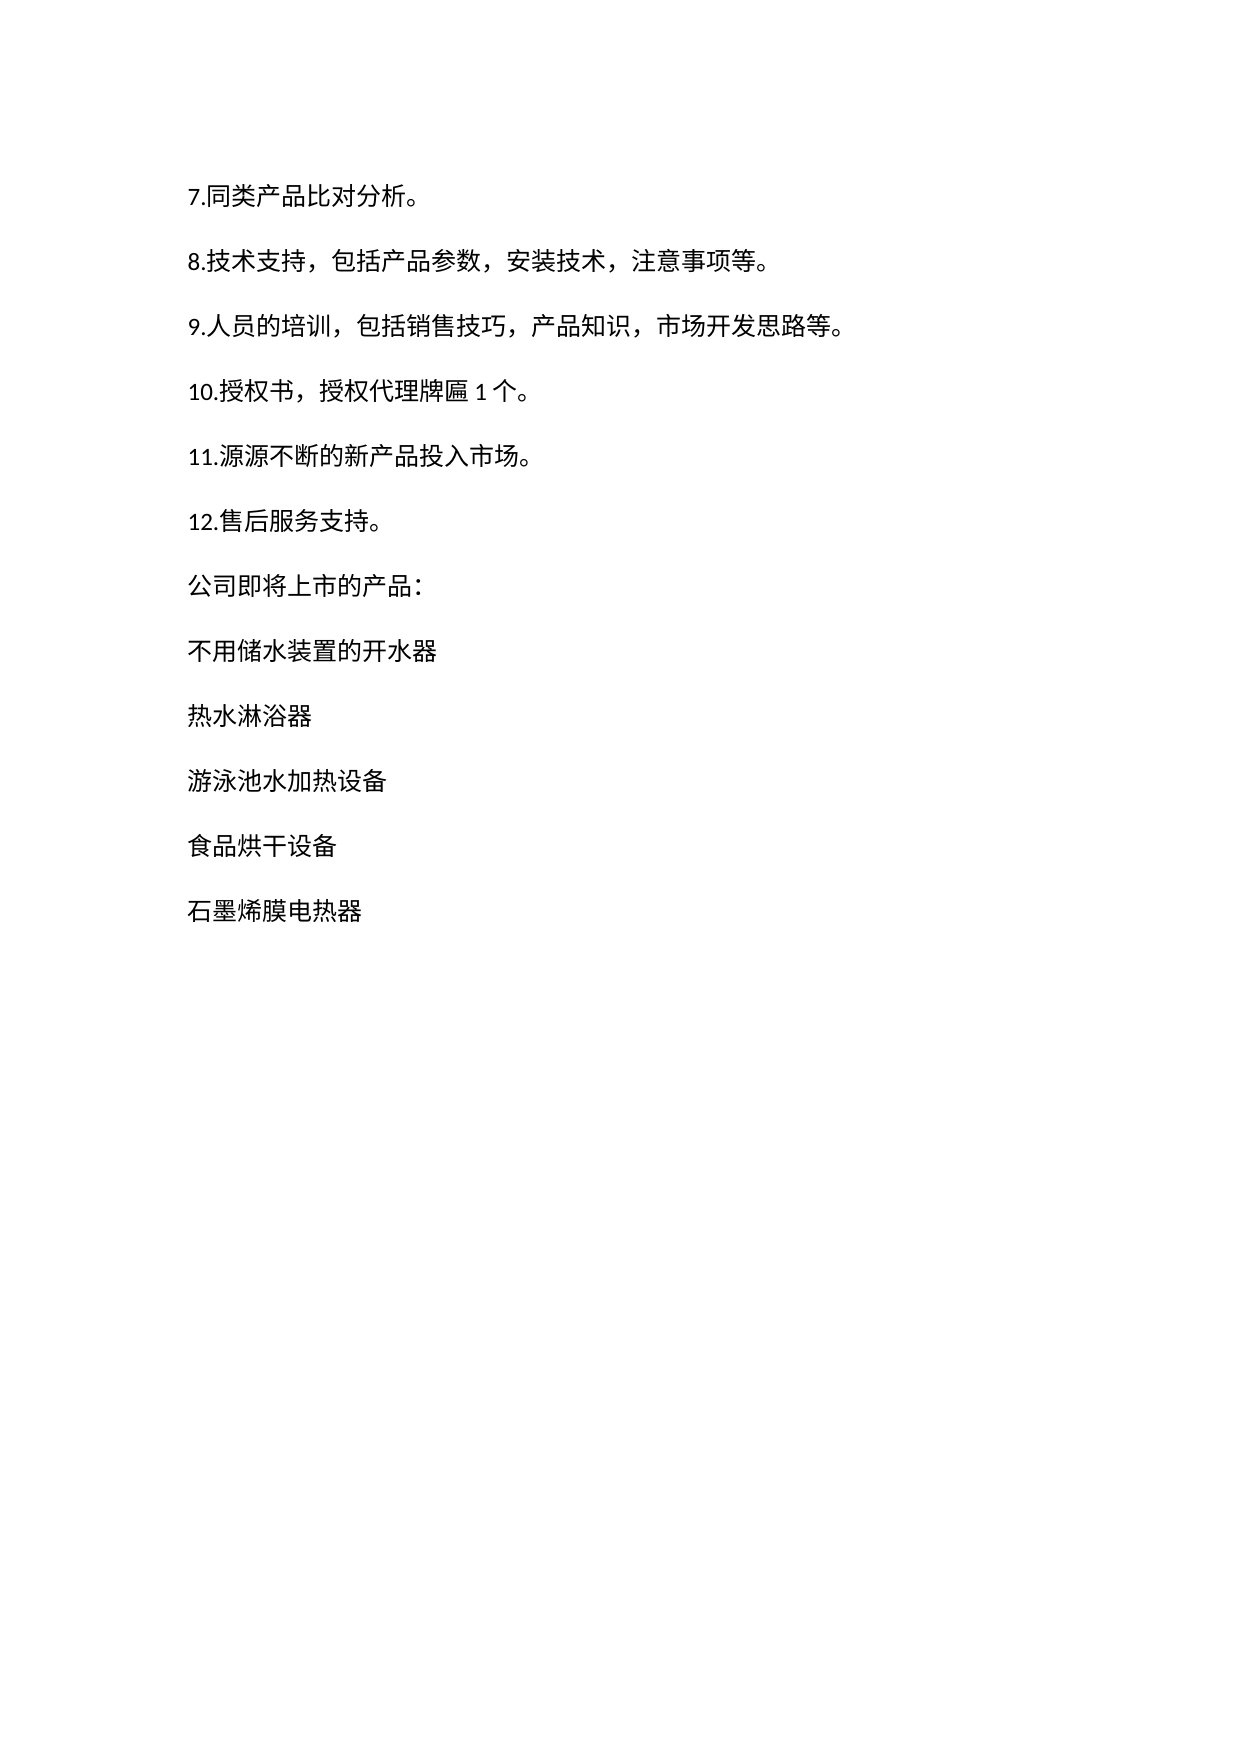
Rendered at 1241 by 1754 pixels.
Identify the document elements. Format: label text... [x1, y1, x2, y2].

text 游泳池水加热设备 [187, 747, 1053, 812]
text 食品烘干设备 [187, 812, 1053, 877]
text 11.源源不断的新产品投入市场。 [187, 422, 1053, 487]
text 8.技术支持，包括产品参数，安装技术，注意事项等。 [187, 227, 1053, 292]
text 热水淋浴器 [187, 682, 1053, 747]
text 12.售后服务支持。 [187, 487, 1053, 552]
text 7.同类产品比对分析。 [187, 162, 1053, 227]
text 石墨烯膜电热器 [187, 877, 1053, 942]
text 10.授权书，授权代理牌匾1个。 [187, 357, 1053, 422]
text 9.人员的培训，包括销售技巧，产品知识，市场开发思路等。 [187, 292, 1053, 357]
text 公司即将上市的产品： [187, 552, 1053, 617]
text 不用储水装置的开水器 [187, 617, 1053, 682]
